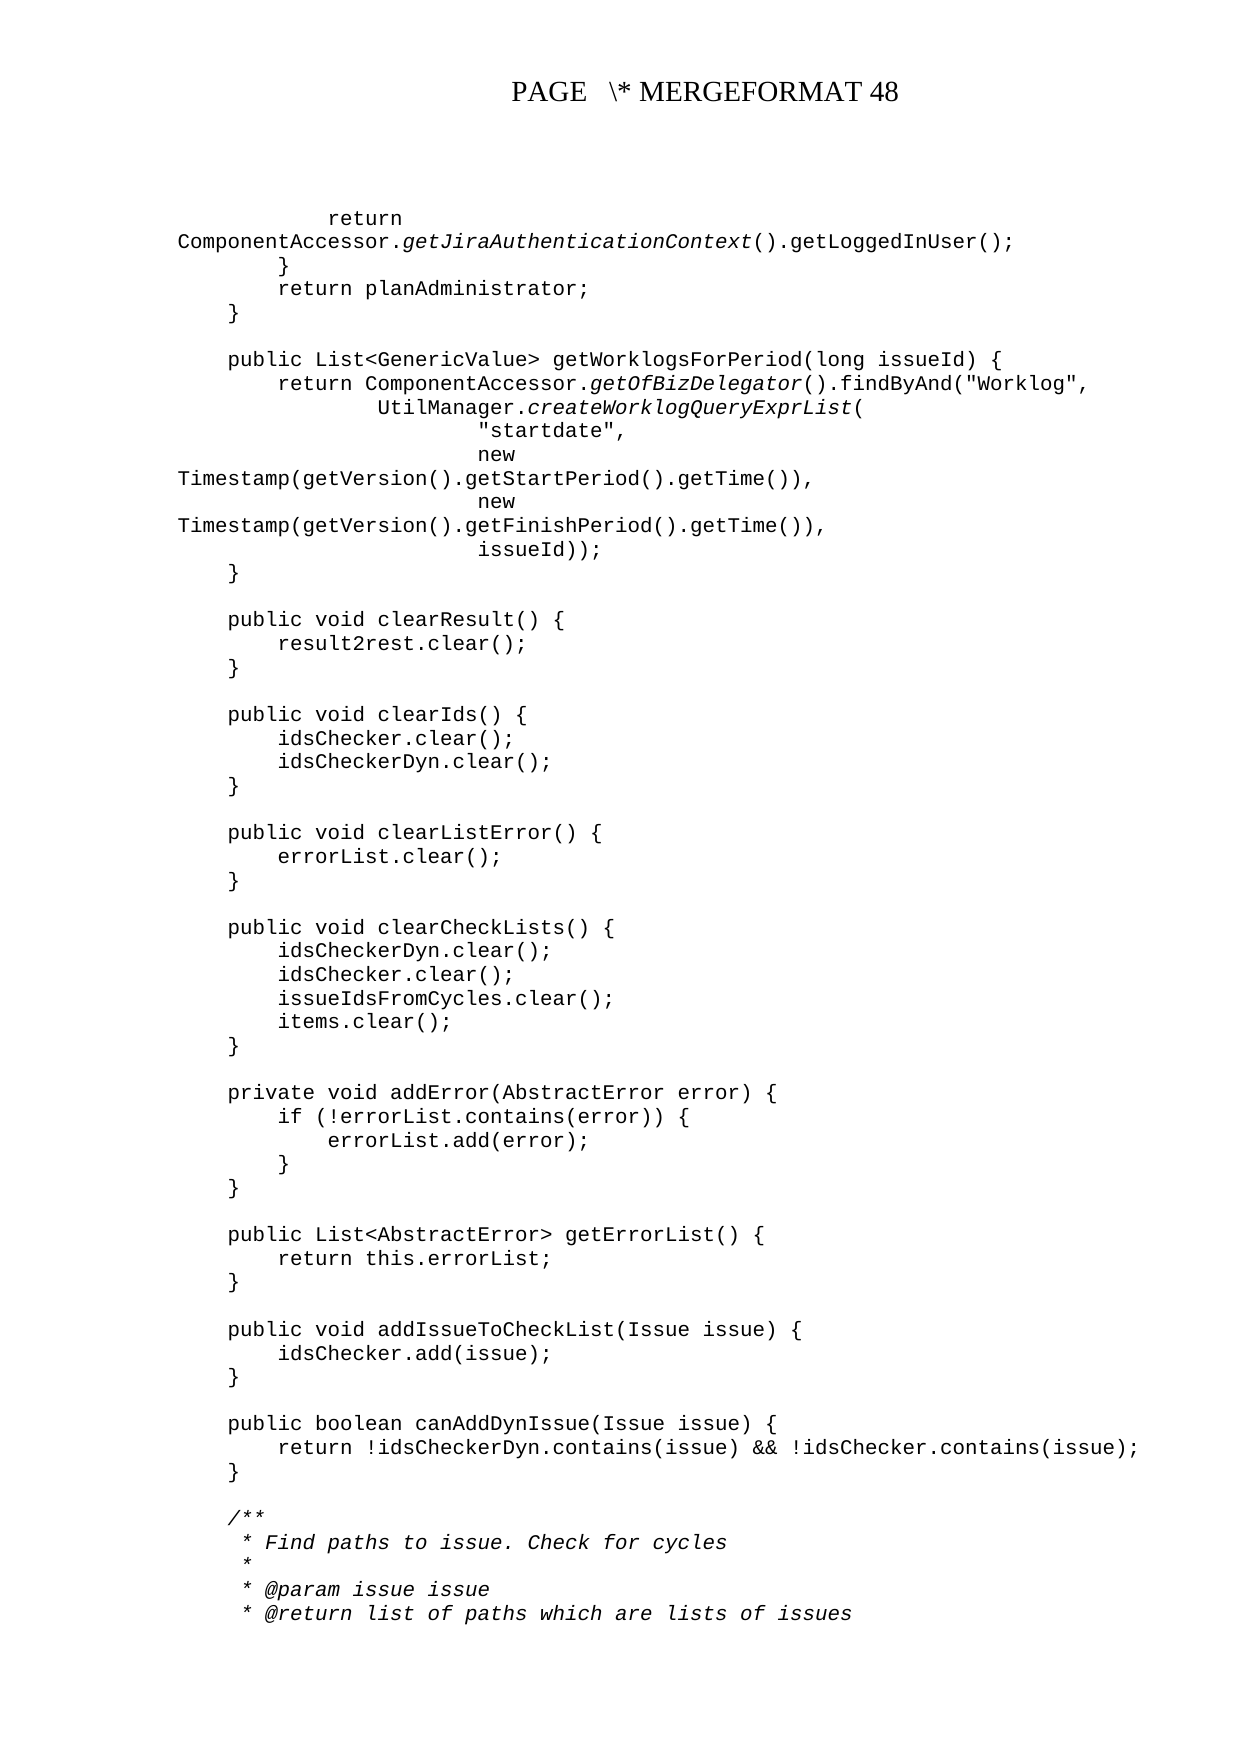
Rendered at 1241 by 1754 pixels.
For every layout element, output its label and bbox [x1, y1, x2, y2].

text [177, 207, 1152, 1626]
